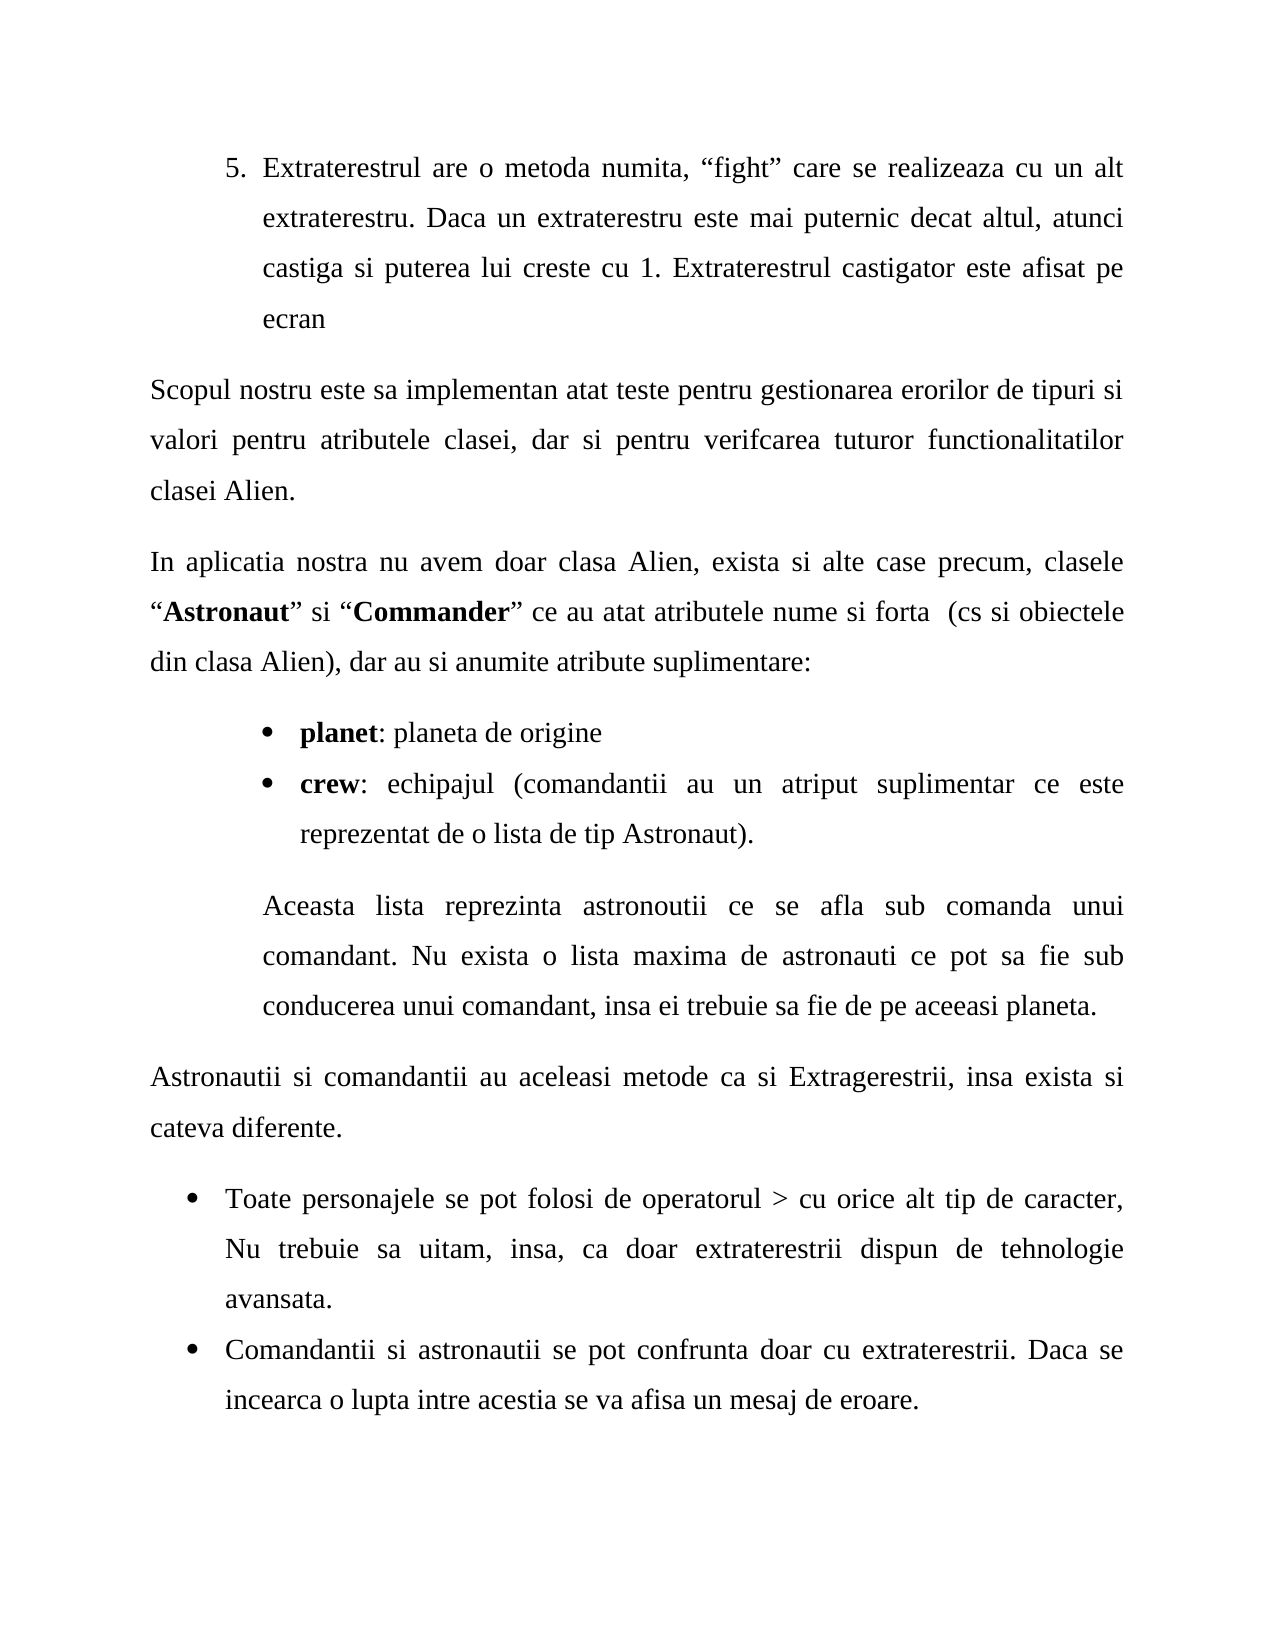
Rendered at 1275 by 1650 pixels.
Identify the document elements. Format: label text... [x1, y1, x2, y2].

list Comandantii si astronautii se pot confrunta doar cu extraterestrii. Daca se incearca o lupta intre acestia se va afisa un mesaj de eroare. [187, 1332, 1125, 1416]
list crew: echipajul (comandantii au un atriput suplimentar ce este reprezentat de o lista de tip Astronaut). [262, 766, 1125, 850]
list Toate personajele se pot folosi de operatorul > cu orice alt tip de caracter, Nu trebuie sa uitam, insa, ca doar extraterestrii dispun de tehnologie avansata. [187, 1181, 1125, 1315]
list planet: planeta de origine [262, 716, 1125, 749]
list Extraterestrul are o metoda numita, “fight” care se realizeaza cu un alt extraterestru. Daca un extraterestru este mai puternic decat altul, atunci castiga si puterea lui creste cu 1. Extraterestrul castigator este afisat pe ecran [225, 150, 1125, 334]
text In aplicatia nostra nu avem doar clasa Alien, exista si alte case precum, clasele “Astronaut” si “Commander” ce au atat atributele nume si forta (cs si obiectele din clasa Alien), dar au si anumite atribute suplimentare: [150, 544, 1125, 678]
text Aceasta lista reprezinta astronoutii ce se afla sub comanda unui comandant. Nu exista o lista maxima de astronauti ce pot sa fie sub conducerea unui comandant, insa ei trebuie sa fie de pe aceeasi planeta. [262, 888, 1125, 1022]
text Scopul nostru este sa implementan atat teste pentru gestionarea erorilor de tipuri si valori pentru atributele clasei, dar si pentru verifcarea tuturor functionalitatilor clasei Alien. [150, 372, 1125, 506]
text Astronautii si comandantii au aceleasi metode ca si Extragerestrii, insa exista si cateva diferente. [150, 1059, 1125, 1143]
